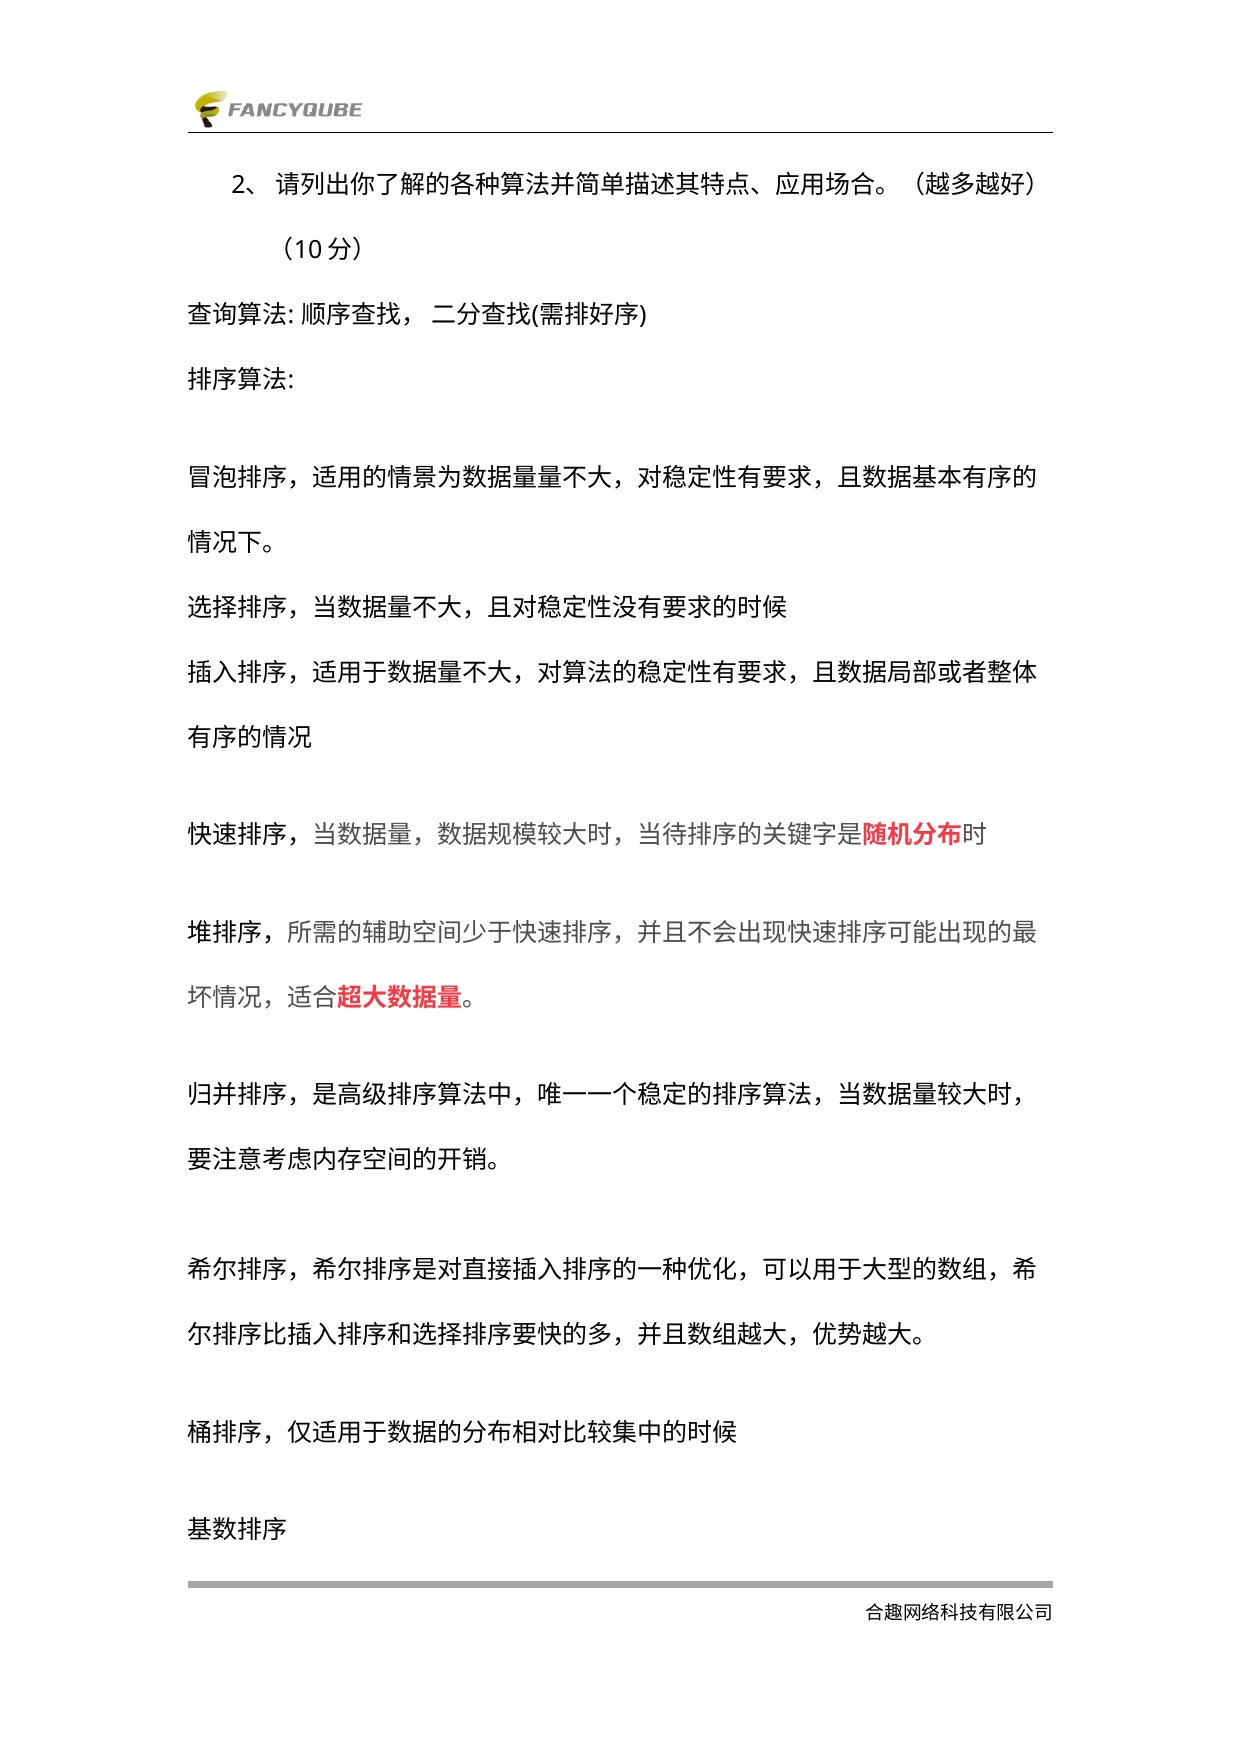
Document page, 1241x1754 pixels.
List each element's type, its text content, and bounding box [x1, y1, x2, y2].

text 归并排序，是高级排序算法中，唯一一个稳定的排序算法，当数据量较大时，要注意考虑内存空间的开销。 [187, 1061, 1053, 1191]
text 插入排序，适用于数据量不大，对算法的稳定性有要求，且数据局部或者整体有序的情况 [187, 638, 1053, 768]
text 基数排序 [187, 1496, 1053, 1561]
text 桶排序，仅适用于数据的分布相对比较集中的时候 [187, 1398, 1053, 1463]
text 堆排序，所需的辅助空间少于快速排序，并且不会出现快速排序可能出现的最坏情况，适合超大数据量。 [187, 898, 1053, 1028]
text 排序算法: [187, 346, 1053, 411]
text 希尔排序，希尔排序是对直接插入排序的一种优化，可以用于大型的数组，希尔排序比插入排序和选择排序要快的多，并且数组越大，优势越大。 [187, 1236, 1053, 1366]
picture [187, 88, 371, 130]
text 快速排序，当数据量，数据规模较大时，当待排序的关键字是随机分布时 [187, 801, 1053, 866]
list 请列出你了解的各种算法并简单描述其特点、应用场合。（越多越好）（10分） [231, 151, 1053, 281]
text 冒泡排序，适用的情景为数据量量不大，对稳定性有要求，且数据基本有序的情况下。 [187, 443, 1053, 573]
text 选择排序，当数据量不大，且对稳定性没有要求的时候 [187, 573, 1053, 638]
text 查询算法: 顺序查找， 二分查找(需排好序) [187, 281, 1053, 346]
